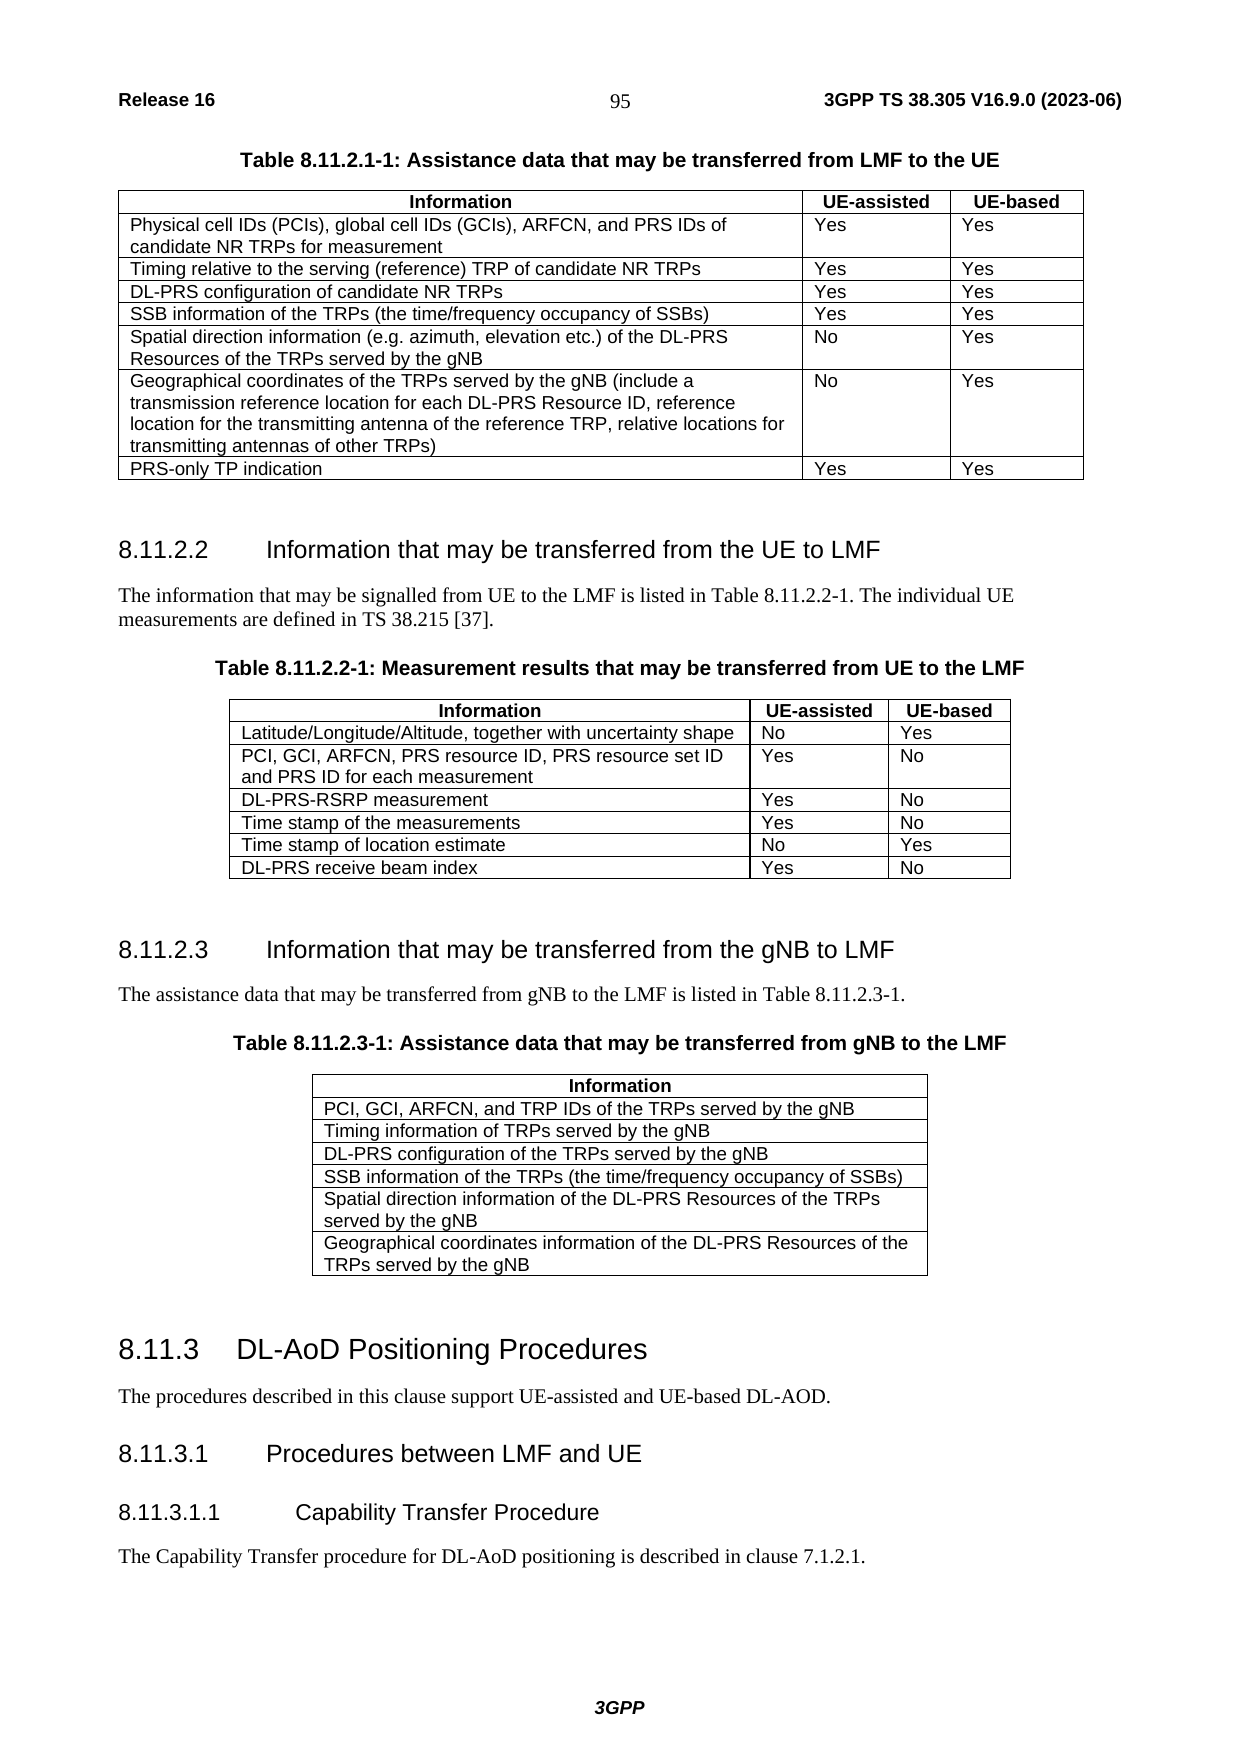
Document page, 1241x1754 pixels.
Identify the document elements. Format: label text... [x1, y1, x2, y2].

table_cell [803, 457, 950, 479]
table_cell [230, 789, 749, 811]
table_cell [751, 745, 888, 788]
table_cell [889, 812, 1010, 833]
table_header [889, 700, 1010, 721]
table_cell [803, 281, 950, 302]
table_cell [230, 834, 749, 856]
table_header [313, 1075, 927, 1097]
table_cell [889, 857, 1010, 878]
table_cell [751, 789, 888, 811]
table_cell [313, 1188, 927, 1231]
subtitle 8.11.3 DL-AoD Positioning Procedures [118, 1332, 1122, 1365]
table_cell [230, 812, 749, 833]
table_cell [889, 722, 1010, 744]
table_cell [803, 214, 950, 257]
text The Capability Transfer procedure for DL-AoD positioning is described in clause 7.1.2.1. [118, 1544, 1122, 1568]
subtitle 8.11.2.2 Information that may be transferred from the UE to LMF [118, 535, 1122, 564]
text Table 8.11.2.3-1: Assistance data that may be transferred from gNB to the LMF [118, 1031, 1122, 1055]
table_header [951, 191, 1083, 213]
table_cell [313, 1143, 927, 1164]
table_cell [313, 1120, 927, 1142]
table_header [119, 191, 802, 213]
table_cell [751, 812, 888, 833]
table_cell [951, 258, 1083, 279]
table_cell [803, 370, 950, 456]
text The information that may be signalled from UE to the LMF is listed in Table 8.11.2.2-1. The individual UE measurements are defined in TS 38.215 [37]. [118, 583, 1122, 631]
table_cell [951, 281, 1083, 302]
text Table 8.11.2.2-1: Measurement results that may be transferred from UE to the LMF [118, 656, 1122, 680]
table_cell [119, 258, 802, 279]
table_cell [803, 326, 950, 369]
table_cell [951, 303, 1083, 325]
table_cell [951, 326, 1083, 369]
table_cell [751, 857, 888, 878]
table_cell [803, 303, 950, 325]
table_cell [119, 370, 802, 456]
subtitle 8.11.3.1.1 Capability Transfer Procedure [118, 1499, 1122, 1526]
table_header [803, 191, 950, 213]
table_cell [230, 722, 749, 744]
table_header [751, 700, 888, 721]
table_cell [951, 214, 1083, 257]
subtitle 8.11.2.3 Information that may be transferred from the gNB to LMF [118, 935, 1122, 963]
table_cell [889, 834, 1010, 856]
text The assistance data that may be transferred from gNB to the LMF is listed in Table 8.11.2.3-1. [118, 982, 1122, 1006]
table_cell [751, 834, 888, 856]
text The procedures described in this clause support UE-assisted and UE-based DL-AOD. [118, 1384, 1122, 1408]
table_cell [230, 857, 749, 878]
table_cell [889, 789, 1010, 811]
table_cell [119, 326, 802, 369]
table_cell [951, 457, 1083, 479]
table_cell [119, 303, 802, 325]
text Table 8.11.2.1-1: Assistance data that may be transferred from LMF to the UE [118, 147, 1122, 171]
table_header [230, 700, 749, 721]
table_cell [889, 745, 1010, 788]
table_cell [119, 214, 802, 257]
subtitle 8.11.3.1 Procedures between LMF and UE [118, 1439, 1122, 1468]
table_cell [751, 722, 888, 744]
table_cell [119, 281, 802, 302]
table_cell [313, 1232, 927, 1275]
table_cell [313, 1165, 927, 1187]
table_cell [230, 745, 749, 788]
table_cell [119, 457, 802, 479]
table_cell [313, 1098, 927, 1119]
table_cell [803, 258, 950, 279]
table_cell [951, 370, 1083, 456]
